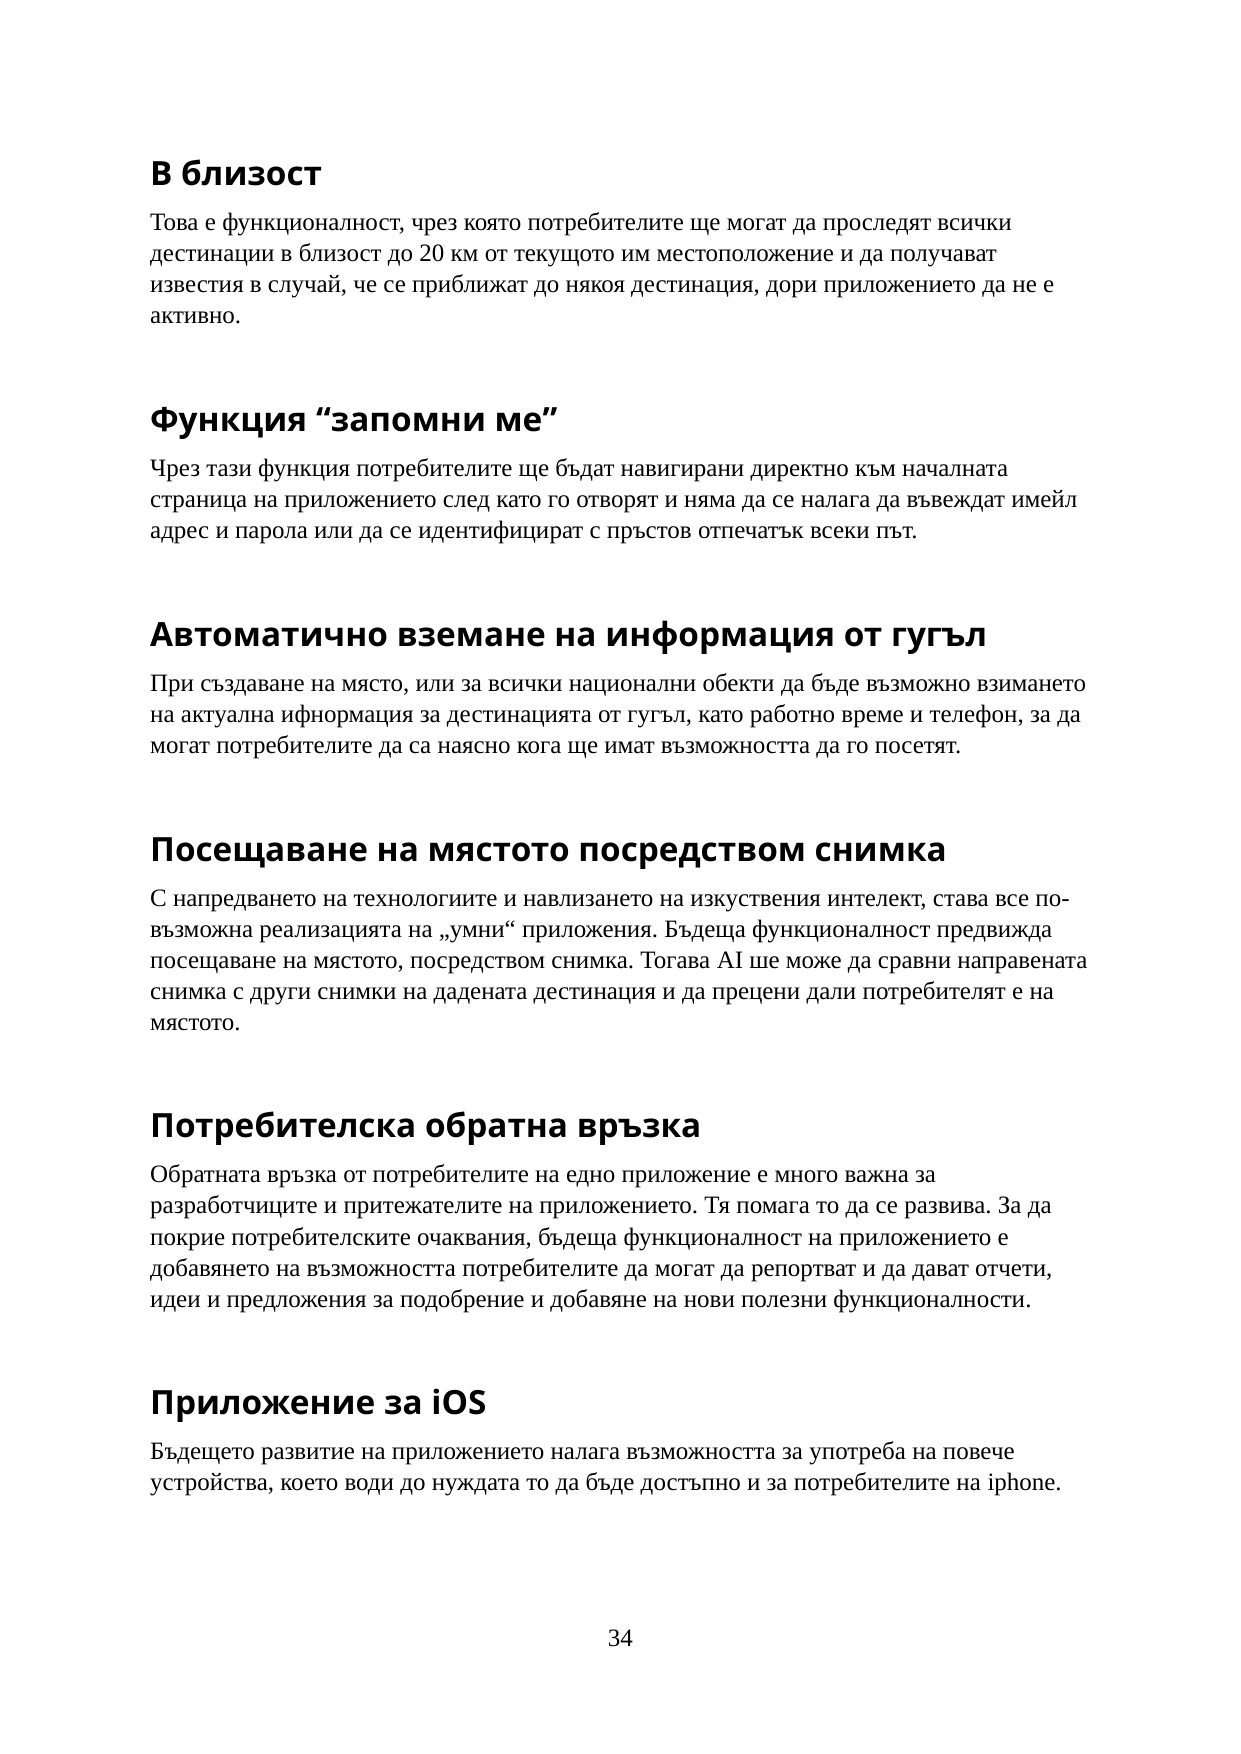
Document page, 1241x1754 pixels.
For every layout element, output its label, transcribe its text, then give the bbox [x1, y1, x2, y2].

text С напредването на технологиите и навлизането на изкуствения интелект, става все по-възможна реализацията на „умни“ приложения. Бъдеща функционалност предвижда посещаване на мястото, посредством снимка. Тогава AI ше може да сравни направената снимка с други снимки на дадената дестинация и да прецени дали потребителят е на мястото. [150, 883, 1090, 1036]
subtitle Автоматично вземане на информация от гугъл [150, 611, 1090, 656]
subtitle Приложение за iOS [150, 1379, 1090, 1424]
text Чрез тази функция потребителите ще бъдат навигирани директно към началната страница на приложението след като го отворят и няма да се налага да въвеждат имейл адрес и парола или да се идентифицират с пръстов отпечатък всеки път. [150, 453, 1090, 544]
text Обратната връзка от потребителите на едно приложение е много важна за разработчиците и притежателите на приложението. Тя помага то да се развива. За да покрие потребителските очаквания, бъдеща функционалност на приложението е добавянето на възможността потребителите да могат да репортват и да дават отчети, идеи и предложения за подобрение и добавяне на нови полезни функционалности. [150, 1159, 1090, 1312]
subtitle Функция “запомни ме” [150, 396, 1090, 441]
subtitle Посещаване на мястото посредством снимка [150, 825, 1090, 871]
subtitle Потребителска обратна връзка [150, 1102, 1090, 1148]
text Това е функционалност, чрез която потребителите ще могат да проследят всички дестинации в близост до 20 км от текущото им местоположение и да получават известия в случай, че се приближат до някоя дестинация, дори приложението да не е активно. [150, 207, 1090, 329]
text При създаване на място, или за всички национални обекти да бъде възможно взимането на актуална ифнормация за дестинацията от гугъл, като работно време и телефон, за да могат потребителите да са наясно кога ще имат възможността да го посетят. [150, 668, 1090, 759]
text Бъдещето развитие на приложението налага възможността за употреба на повече устройства, което води до нуждата то да бъде достъпно и за потребителите на iphone. [150, 1436, 1090, 1496]
subtitle В близост [150, 150, 1090, 195]
